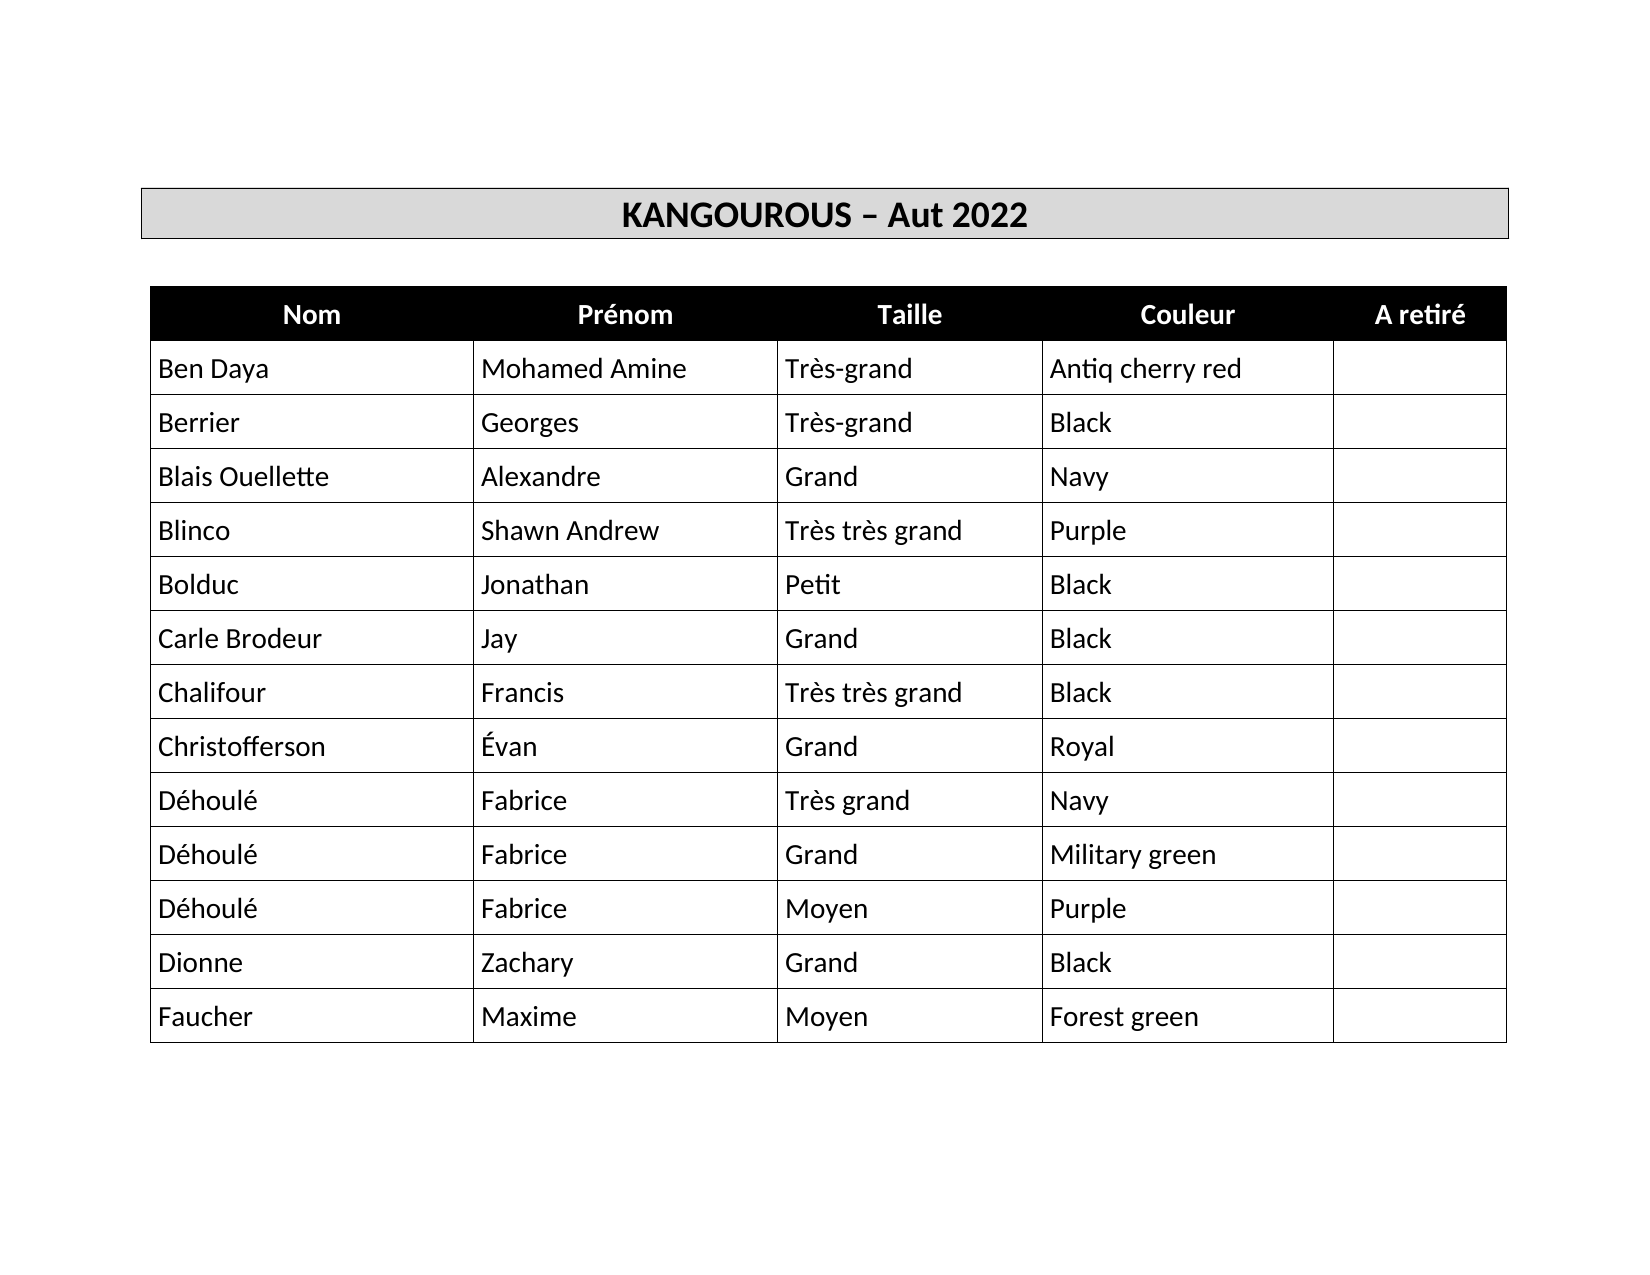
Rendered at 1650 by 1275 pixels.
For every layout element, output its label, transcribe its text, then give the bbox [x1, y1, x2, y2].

table_cell Très grand [778, 773, 1042, 826]
table_cell Déhoulé [151, 773, 473, 826]
table_cell [1334, 773, 1506, 826]
table_cell Christofferson [151, 719, 473, 772]
table_cell Dionne [151, 935, 473, 988]
table_cell Maxime [474, 989, 777, 1042]
table_cell Francis [474, 665, 777, 718]
table_cell Fabrice [474, 827, 777, 880]
table_cell Très très grand [778, 503, 1042, 556]
table_cell [1334, 881, 1506, 934]
table_cell Navy [1043, 773, 1333, 826]
table_cell Carle Brodeur [151, 611, 473, 664]
table_cell [1334, 989, 1506, 1042]
table_cell Shawn Andrew [474, 503, 777, 556]
table_cell [1334, 827, 1506, 880]
table_cell [1334, 611, 1506, 664]
table_cell Black [1043, 611, 1333, 664]
table_cell Grand [778, 611, 1042, 664]
table_cell Petit [778, 557, 1042, 610]
table_cell Mohamed Amine [474, 341, 777, 394]
table_cell Évan [474, 719, 777, 772]
table_cell Forest green [1043, 989, 1333, 1042]
table_cell [1334, 557, 1506, 610]
table_cell [1334, 719, 1506, 772]
table_cell Grand [778, 827, 1042, 880]
table_header Prénom [474, 287, 777, 340]
table_cell Moyen [778, 989, 1042, 1042]
table_cell Déhoulé [151, 881, 473, 934]
table_cell Black [1043, 395, 1333, 448]
table_cell Jay [474, 611, 777, 664]
table_cell Black [1043, 557, 1333, 610]
table_cell [1334, 503, 1506, 556]
table_cell Navy [1043, 449, 1333, 502]
text KANGOUROUS – Aut 2022 [142, 189, 1508, 238]
table_cell Fabrice [474, 881, 777, 934]
table_cell Grand [778, 935, 1042, 988]
table_cell Bolduc [151, 557, 473, 610]
table_cell Berrier [151, 395, 473, 448]
table_cell Military green [1043, 827, 1333, 880]
table_cell Black [1043, 665, 1333, 718]
table_cell Purple [1043, 503, 1333, 556]
table_cell Black [1043, 935, 1333, 988]
table_cell [1334, 665, 1506, 718]
table_cell Antiq cherry red [1043, 341, 1333, 394]
table_header Taille [778, 287, 1042, 340]
table_cell [1334, 449, 1506, 502]
table_cell Blais Ouellette [151, 449, 473, 502]
table_cell Zachary [474, 935, 777, 988]
table_cell Blinco [151, 503, 473, 556]
table_cell Grand [778, 449, 1042, 502]
table_cell [1334, 935, 1506, 988]
table_cell Chalifour [151, 665, 473, 718]
table_header A retiré [1334, 287, 1506, 340]
table_cell [1334, 341, 1506, 394]
table_cell [1334, 395, 1506, 448]
table_cell Purple [1043, 881, 1333, 934]
table_cell Fabrice [474, 773, 777, 826]
table_header Couleur [1043, 287, 1333, 340]
table_cell Alexandre [474, 449, 777, 502]
table_cell Moyen [778, 881, 1042, 934]
table_cell Royal [1043, 719, 1333, 772]
table_cell Très très grand [778, 665, 1042, 718]
table_cell Déhoulé [151, 827, 473, 880]
table_cell Faucher [151, 989, 473, 1042]
table_cell Jonathan [474, 557, 777, 610]
table_cell Très-grand [778, 341, 1042, 394]
table_cell Ben Daya [151, 341, 473, 394]
table_cell Georges [474, 395, 777, 448]
table_cell Très-grand [778, 395, 1042, 448]
table_cell Grand [778, 719, 1042, 772]
table_header Nom [151, 287, 473, 340]
